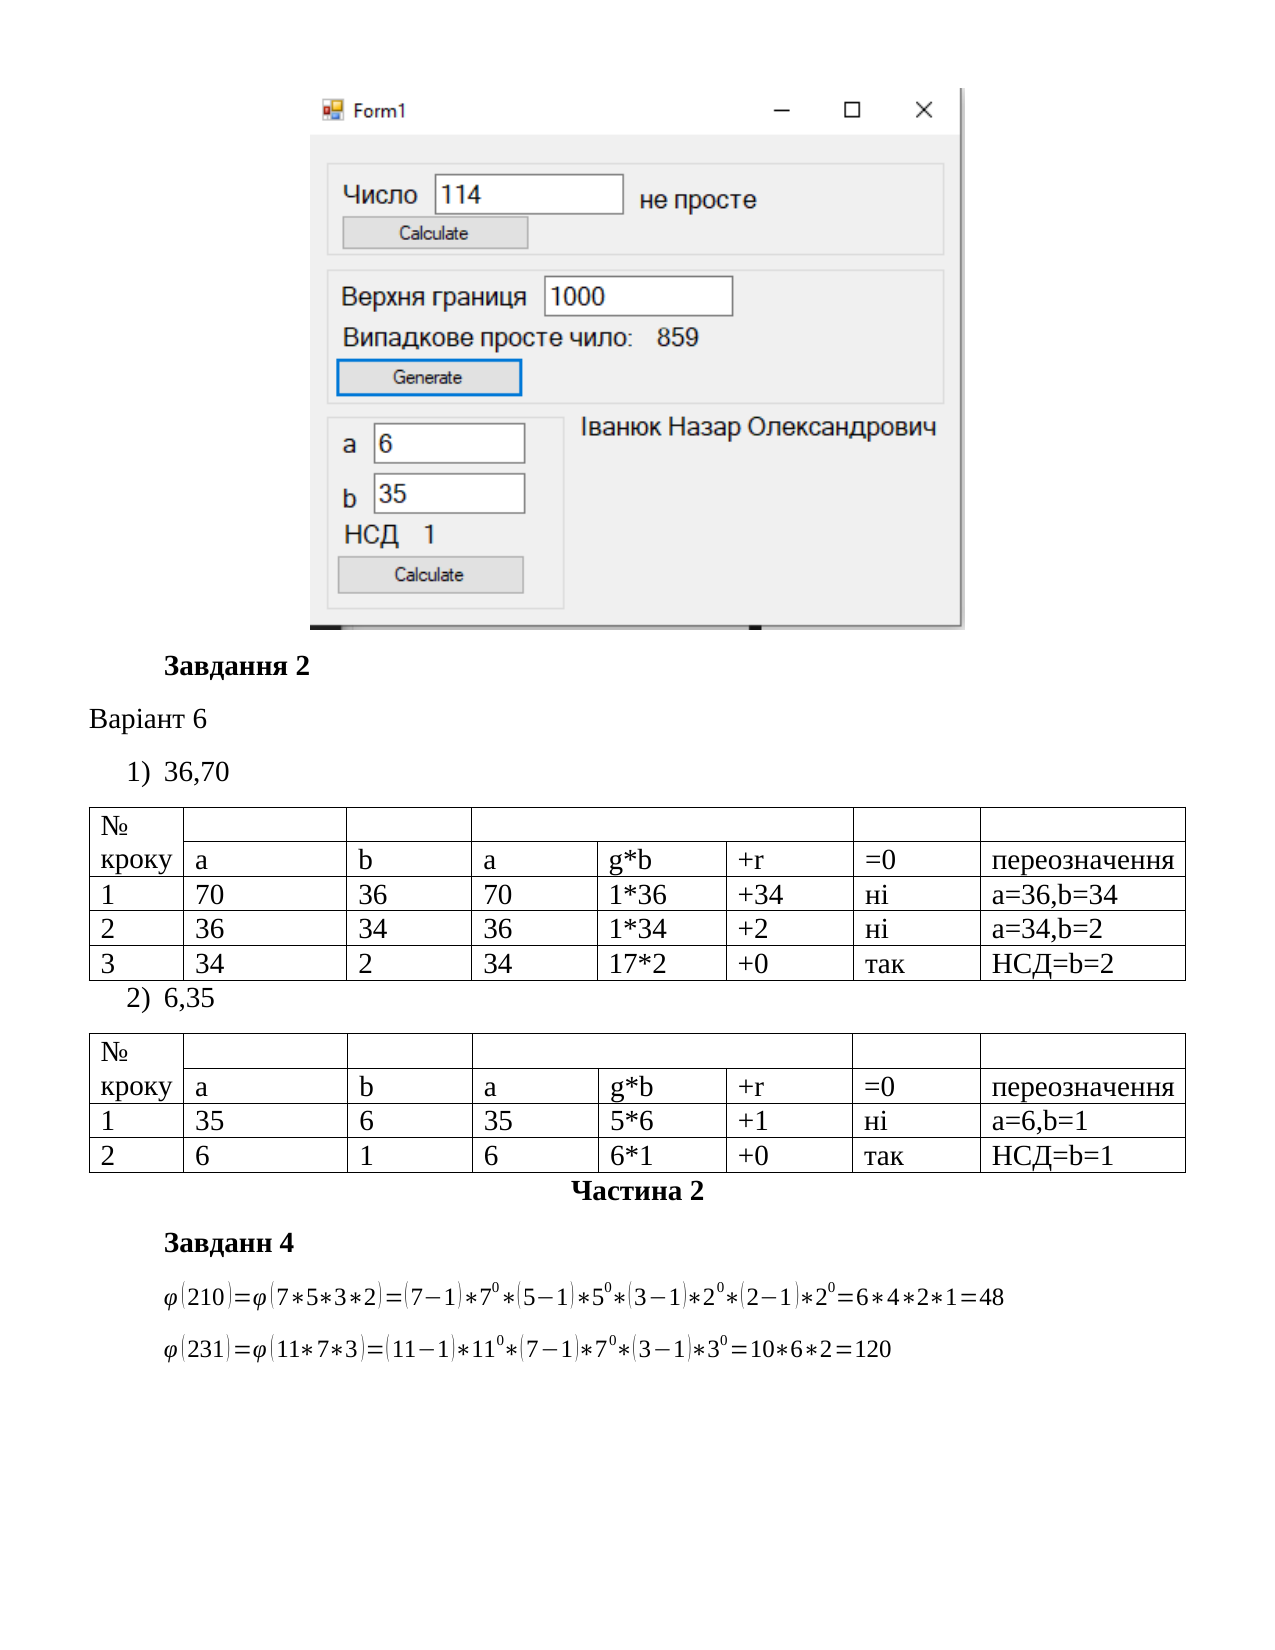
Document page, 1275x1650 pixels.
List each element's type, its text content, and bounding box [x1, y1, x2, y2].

table_header [184, 1034, 347, 1068]
table_cell 17*2 [598, 946, 726, 979]
table_cell НСД=b=1 [981, 1138, 1185, 1172]
table_cell переозначення [981, 1069, 1185, 1102]
table_cell переозначення [981, 842, 1185, 876]
table_cell =0 [854, 842, 980, 876]
table_cell 36 [184, 911, 346, 945]
table_cell +34 [727, 877, 853, 910]
table_cell 1 [90, 877, 183, 910]
table_cell 70 [472, 877, 597, 910]
table_cell a [472, 842, 597, 876]
table_cell 6 [184, 1138, 347, 1172]
table_cell 36 [347, 877, 471, 910]
table_cell =0 [853, 1069, 980, 1102]
table_header [981, 1034, 1185, 1068]
table_cell a [184, 842, 346, 876]
table_header [347, 808, 471, 841]
table_cell 1 [90, 1104, 183, 1137]
table_cell 34 [184, 946, 346, 979]
table_cell так [854, 946, 980, 979]
table_header [981, 808, 1185, 841]
table_cell b [348, 1069, 472, 1102]
table_cell b [347, 842, 471, 876]
table_cell a=6,b=1 [981, 1104, 1185, 1137]
table_cell ні [853, 1104, 980, 1137]
table_cell НСД=b=2 [981, 946, 1185, 979]
table_cell +1 [727, 1104, 852, 1137]
table_cell +r [727, 1069, 852, 1102]
table_cell 34 [347, 911, 471, 945]
table_header [854, 808, 980, 841]
table_cell 6 [473, 1138, 598, 1172]
table_cell a [473, 1069, 598, 1102]
table_cell 6*1 [599, 1138, 726, 1172]
list 36,70 [126, 754, 1186, 787]
table_cell g*b [598, 842, 726, 876]
table_cell g*b [599, 1069, 726, 1102]
table_cell 35 [184, 1104, 347, 1137]
table_cell 34 [472, 946, 597, 979]
table_header [853, 1034, 980, 1068]
table_cell +0 [727, 1138, 852, 1172]
table_cell так [853, 1138, 980, 1172]
table_cell 70 [184, 877, 346, 910]
table_cell ні [854, 877, 980, 910]
table_header [472, 808, 853, 841]
table_cell 1*34 [598, 911, 726, 945]
table_cell +2 [727, 911, 853, 945]
table_cell 1*36 [598, 877, 726, 910]
table_cell 6 [348, 1104, 472, 1137]
table_header [473, 1034, 852, 1068]
table_cell 2 [347, 946, 471, 979]
table_header № кроку [90, 808, 183, 876]
table_header [184, 808, 346, 841]
table_cell a [184, 1069, 347, 1102]
table_cell 3 [90, 946, 183, 979]
table_cell ні [854, 911, 980, 945]
table_cell 2 [90, 911, 183, 945]
list 6,35 [126, 981, 1186, 1014]
table_cell +0 [727, 946, 853, 979]
table_cell a=36,b=34 [981, 877, 1185, 910]
table_header [348, 1034, 472, 1068]
table_cell a=34,b=2 [981, 911, 1185, 945]
text Варіант 6 [89, 701, 1186, 734]
picture [310, 88, 965, 630]
table_cell 35 [473, 1104, 598, 1137]
text Завдання 2 [89, 648, 1186, 682]
table_cell +r [727, 842, 853, 876]
table_header № кроку [90, 1034, 183, 1102]
table_cell 1 [348, 1138, 472, 1172]
table_cell 5*6 [599, 1104, 726, 1137]
text Завданн 4 [89, 1226, 1186, 1259]
text Частина 2 [89, 1173, 1186, 1206]
table_cell 2 [90, 1138, 183, 1172]
table_cell 36 [472, 911, 597, 945]
